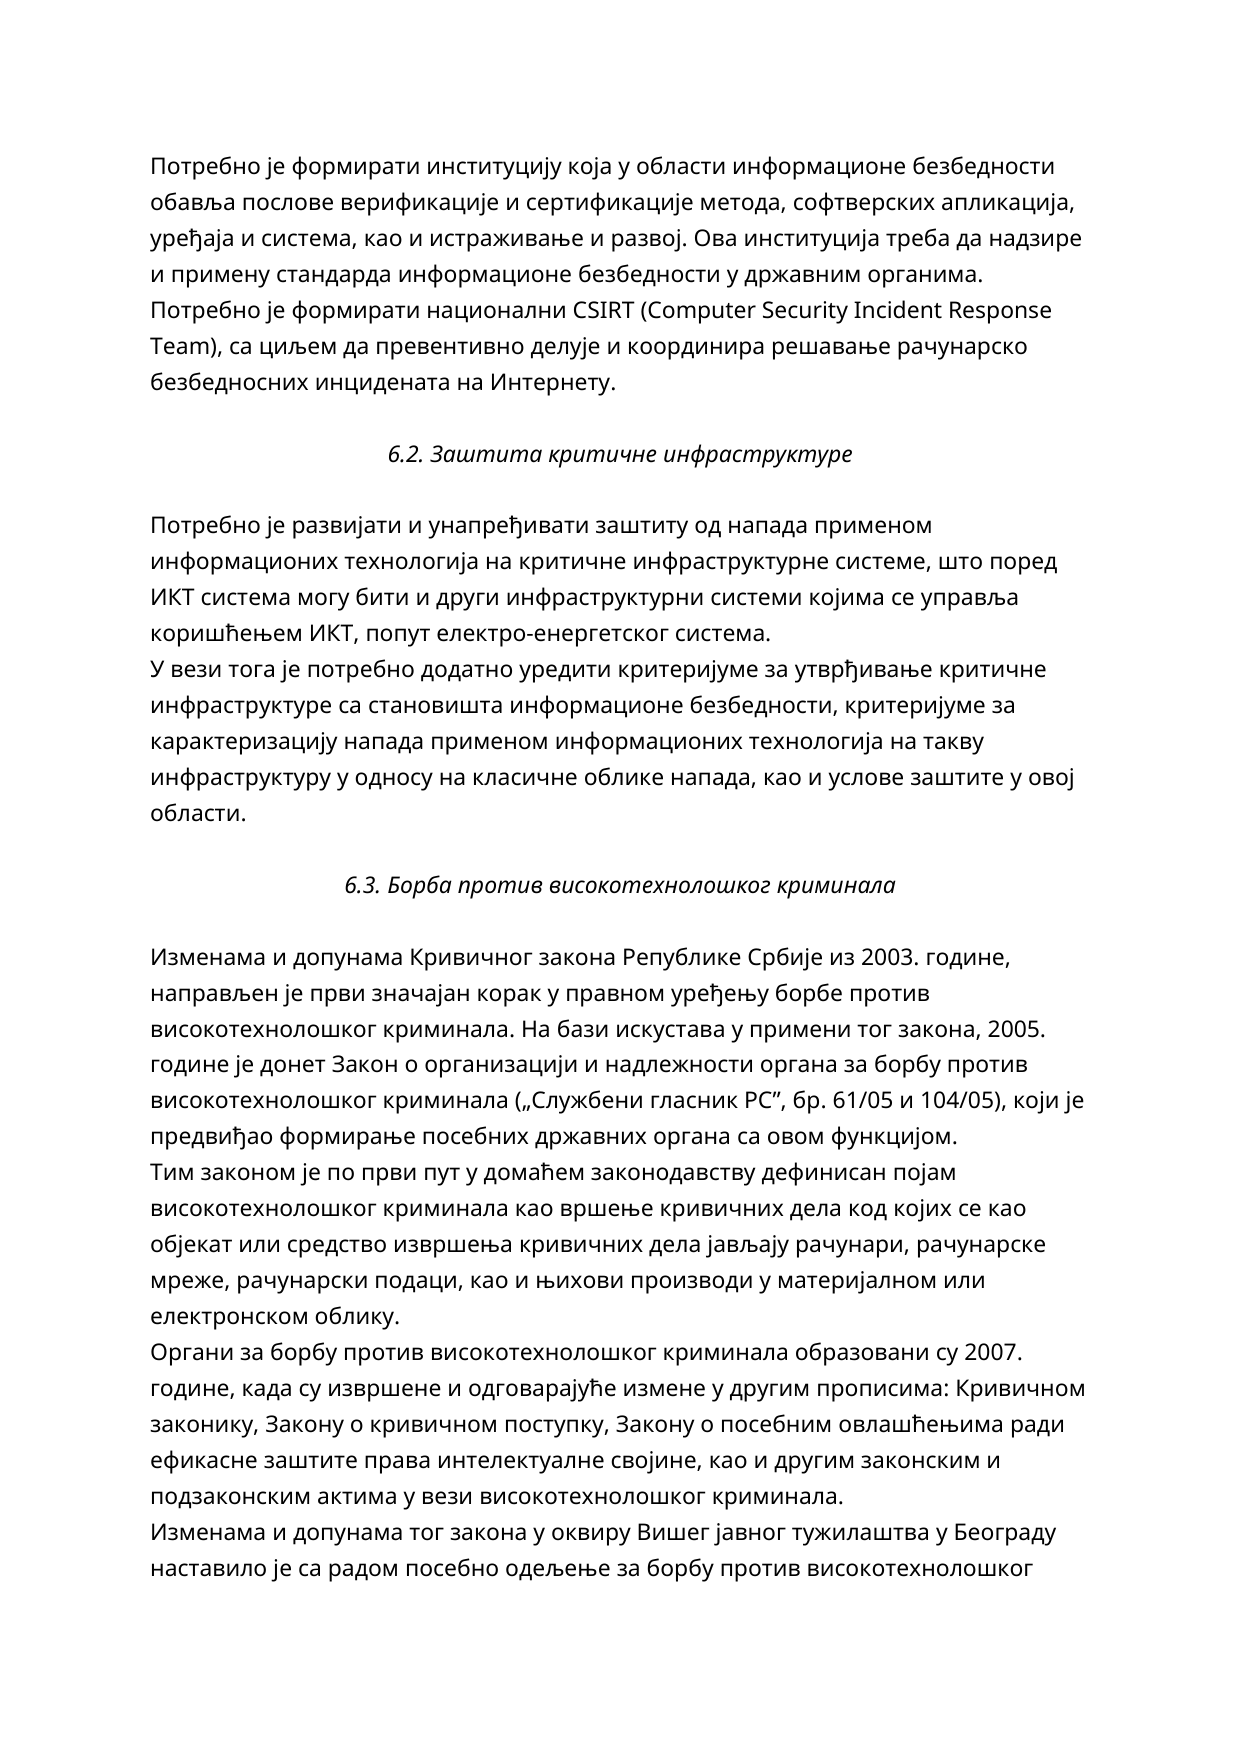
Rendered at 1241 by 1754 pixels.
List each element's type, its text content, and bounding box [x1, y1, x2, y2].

text У вези тога је потребно додатно уредити критеријуме за утврђивање критичне инфраструктуре са становишта информационе безбедности, критеријуме за карактеризацију напада применом информационих технологија на такву инфраструктуру у односу на класичне облике напада, као и услове заштите у овој области. [150, 653, 1090, 828]
text Органи за борбу против високотехнолошког криминала образовани су 2007. године, када су извршене и одговарајуће измене у другим прописима: Кривичном законику, Закону о кривичном поступку, Закону о посебним овлашћењима ради ефикасне заштите права интелектуалне својине, као и другим законским и подзаконским актима у вези високотехнолошког криминала. [150, 1336, 1090, 1511]
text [150, 1516, 1090, 1583]
text Изменама и допунама Кривичног закона Републике Србије из 2003. године, направљен је први значајан корак у правном уређењу борбе против високотехнолошког криминала. На бази искустава у примени тог закона, 2005. године је донет Закон о организацији и надлежности органа за борбу против високотехнолошког криминала („Службени гласник РС”, бр. 61/05 и 104/05), који је предвиђао формирање посебних државних органа са овом функцијом. [150, 941, 1090, 1152]
text Потребно је развијати и унапређивати заштиту од напада применом информационих технологија на критичне инфраструктурне системе, што поред ИКТ система могу бити и други инфраструктурни системи којима се управља коришћењем ИКТ, попут електро-енергетског система. [150, 509, 1090, 648]
text Потребно је формирати институцију која у области информационе безбедности обавља послове верификације и сертификације метода, софтверских апликација, уређаја и система, као и истраживање и развој. Ова институција треба да надзире и примену стандарда информационе безбедности у државним органима. [150, 150, 1090, 289]
text Потребно је формирати национални CSIRT (Computer Security Incident Response Team), са циљем да превентивно делује и координира решавање рачунарско безбедносних инцидената на Интернету. [150, 294, 1090, 397]
text 6.3. Борба против високотехнолошког криминала [150, 869, 1090, 900]
text Тим законом је по први пут у домаћем законодавству дефинисан појам високотехнолошког криминала као вршење кривичних дела код којих се као објекат или средство извршења кривичних дела јављају рачунари, рачунарске мреже, рачунарски подаци, као и њихови производи у материјалном или електронском облику. [150, 1156, 1090, 1331]
text 6.2. Заштита критичне инфраструктуре [150, 437, 1090, 469]
